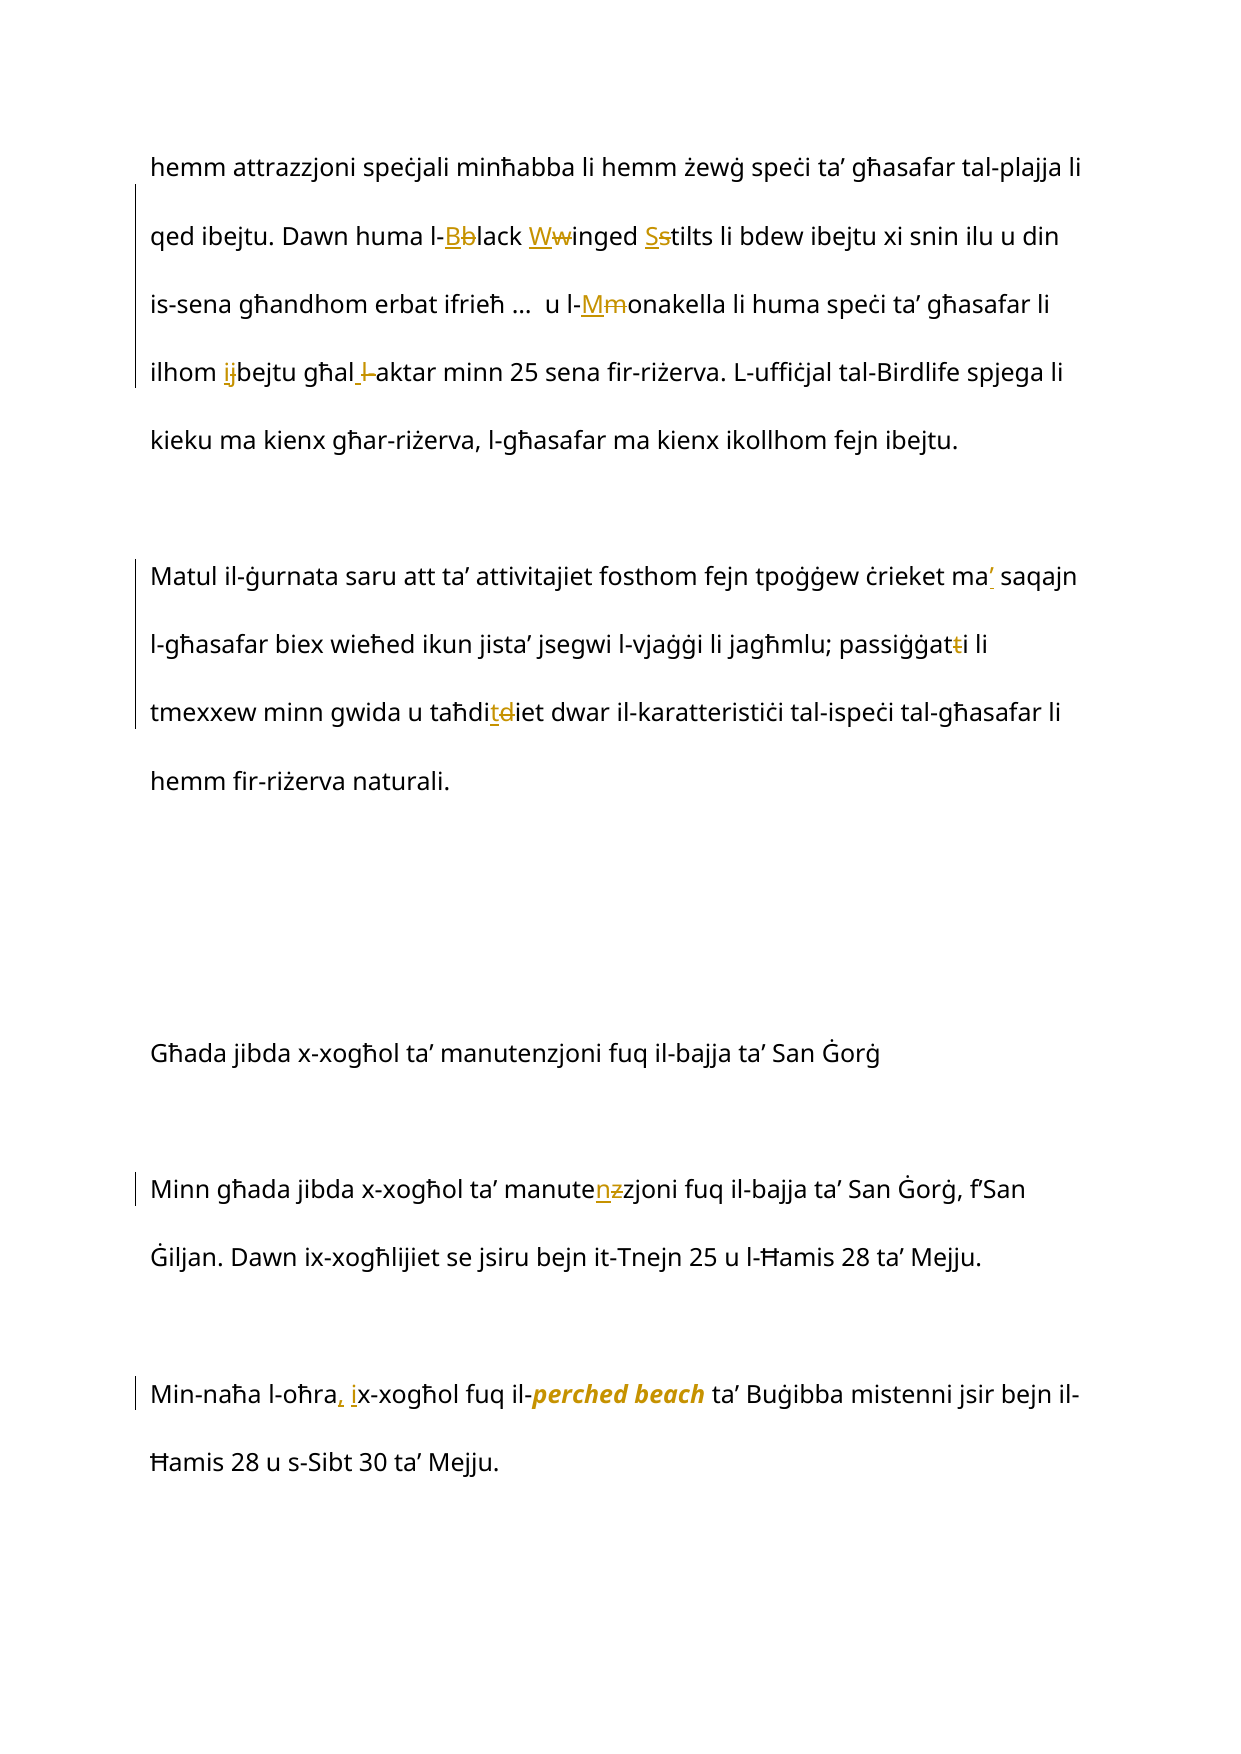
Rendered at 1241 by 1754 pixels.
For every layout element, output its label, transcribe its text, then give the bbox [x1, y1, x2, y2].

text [150, 150, 1090, 457]
text Min-naħa l-oħra x-xogħol fuq il-perched beach ta’ Buġibba mistenni jsir bejn il-Ħamis 28 u s-Sibt 30 ta’ Mejju. [150, 1376, 1090, 1478]
text Għada jibda x-xogħol ta’ manutenzjoni fuq il-bajja ta’ San Ġorġ [150, 1036, 1090, 1070]
text Matul il-ġurnata saru att ta’ attivitajiet fosthom fejn tpoġġew ċrieket ma saqajn l-għasafar biex wieħed ikun jista’ jsegwi l-vjaġġi li jagħmlu; passiġġati li tmexxew minn gwida u taħdiiet dwar il-karatteristiċi tal-ispeċi tal-għasafar li hemm fir-riżerva naturali. [150, 559, 1090, 797]
text Minn għada jibda x-xogħol ta’ manutezjoni fuq il-bajja ta’ San Ġorġ, f’San Ġiljan. Dawn ix-xogħlijiet se jsiru bejn it-Tnejn 25 u l-Ħamis 28 ta’ Mejju. [150, 1172, 1090, 1274]
